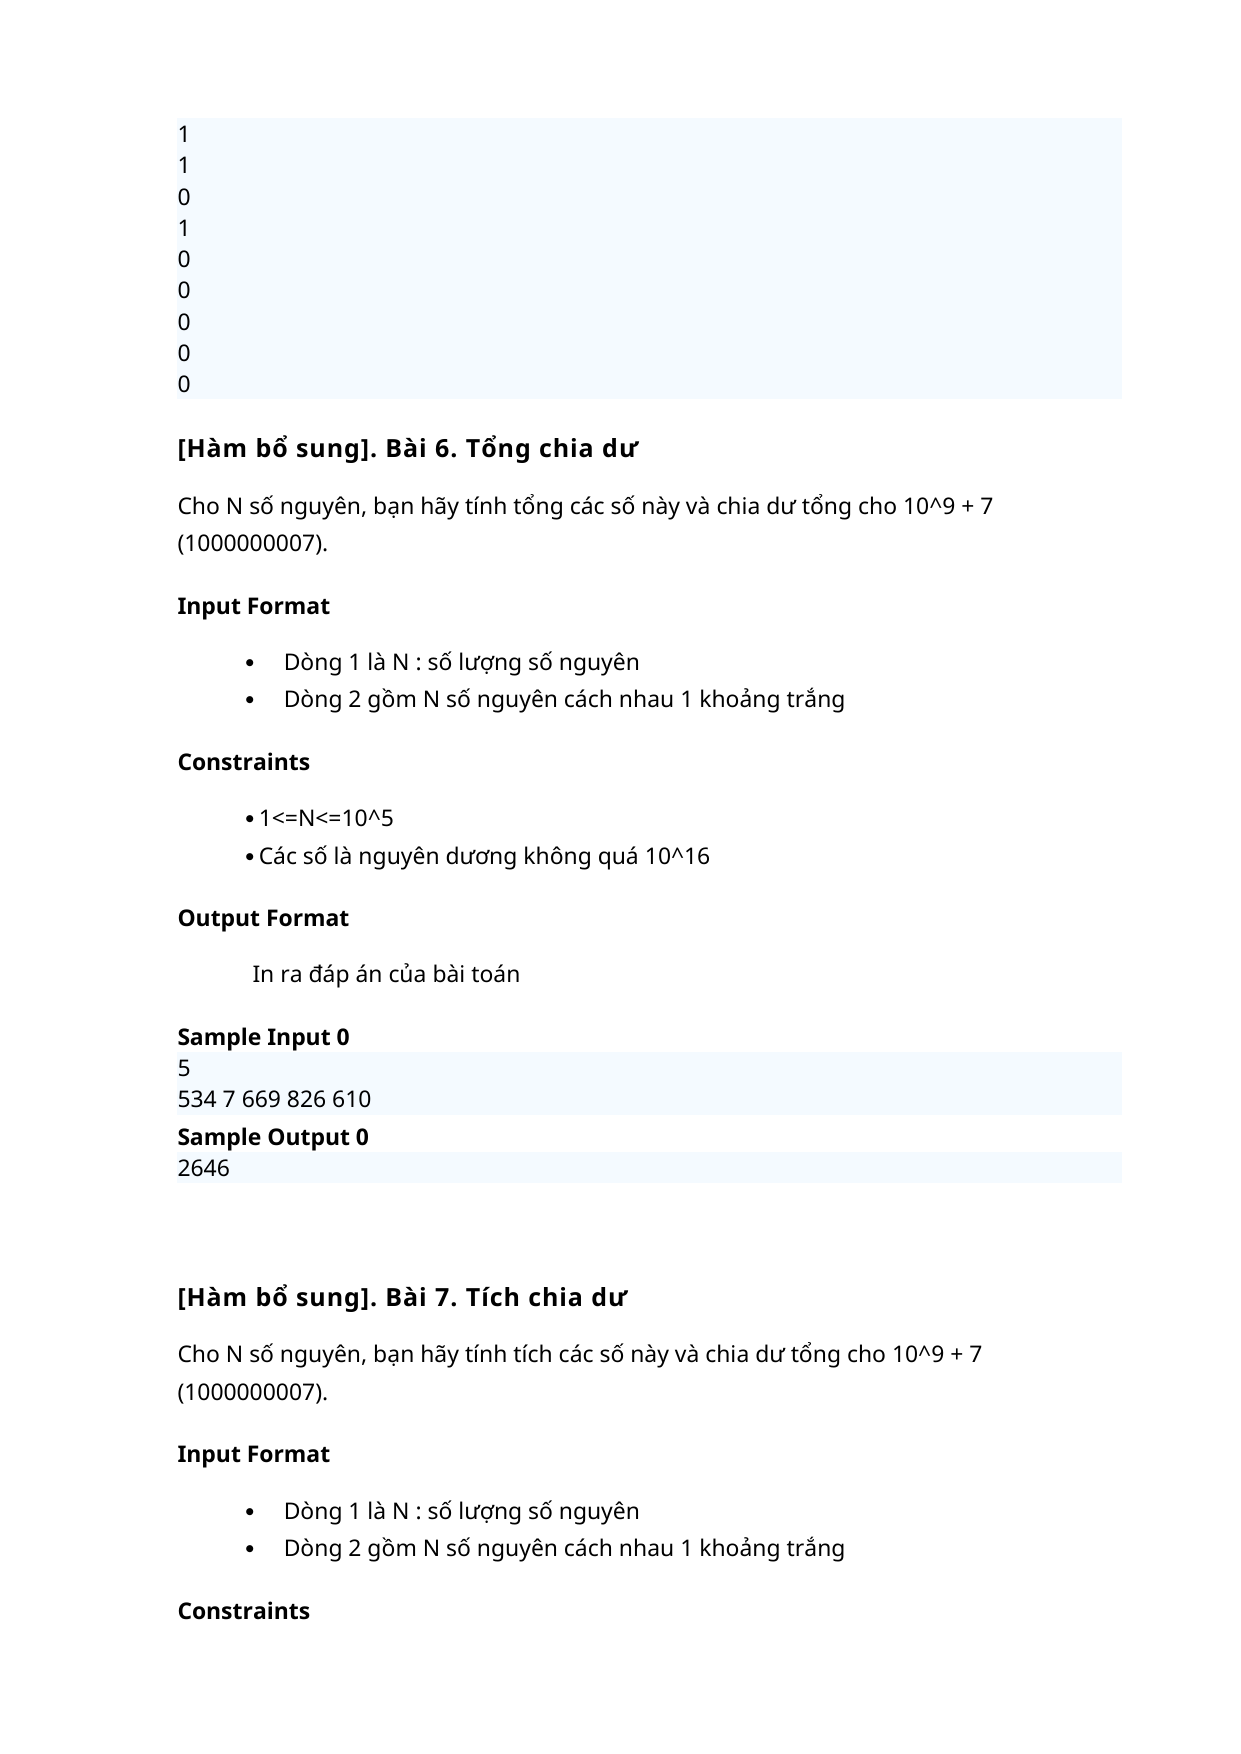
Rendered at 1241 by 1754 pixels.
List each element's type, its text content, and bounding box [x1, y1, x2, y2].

text 0 [177, 368, 1122, 399]
subtitle [Hàm bổ sung]. Bài 7. Tích chia dư [177, 1279, 1122, 1313]
subtitle [Hàm bổ sung]. Bài 6. Tổng chia dư [177, 431, 1122, 465]
text Output Format [177, 896, 1122, 933]
list Dòng 1 là N : số lượng số nguyên [246, 640, 1122, 677]
text Sample Input 0 [177, 1015, 1122, 1052]
text 1 [177, 212, 1122, 243]
text 0 [177, 337, 1122, 368]
text 5 [177, 1052, 1122, 1083]
text 0 [177, 243, 1122, 274]
text 0 [177, 306, 1122, 337]
text 0 [177, 181, 1122, 212]
list Các số là nguyên dương không quá 10^16 [246, 833, 1122, 871]
list Dòng 2 gồm N số nguyên cách nhau 1 khoảng trắng [246, 677, 1122, 715]
text Input Format [177, 583, 1122, 621]
text Input Format [177, 1432, 1122, 1469]
text Sample Output 0 [177, 1115, 1122, 1152]
text Constraints [177, 1588, 1122, 1626]
list Dòng 1 là N : số lượng số nguyên [246, 1488, 1122, 1526]
text 1 [177, 118, 1122, 149]
text 534 7 669 826 610 [177, 1083, 1122, 1115]
text Cho N số nguyên, bạn hãy tính tích các số này và chia dư tổng cho 10^9 + 7 (1000000007). [177, 1332, 1122, 1407]
text Constraints [177, 740, 1122, 777]
text 0 [177, 274, 1122, 306]
text In ra đáp án của bài toán [177, 952, 1122, 990]
list 1<=N<=10^5 [246, 796, 1122, 833]
text Cho N số nguyên, bạn hãy tính tổng các số này và chia dư tổng cho 10^9 + 7 (1000000007). [177, 483, 1122, 558]
list Dòng 2 gồm N số nguyên cách nhau 1 khoảng trắng [246, 1526, 1122, 1563]
text 2646 [177, 1152, 1122, 1183]
text 1 [177, 149, 1122, 181]
